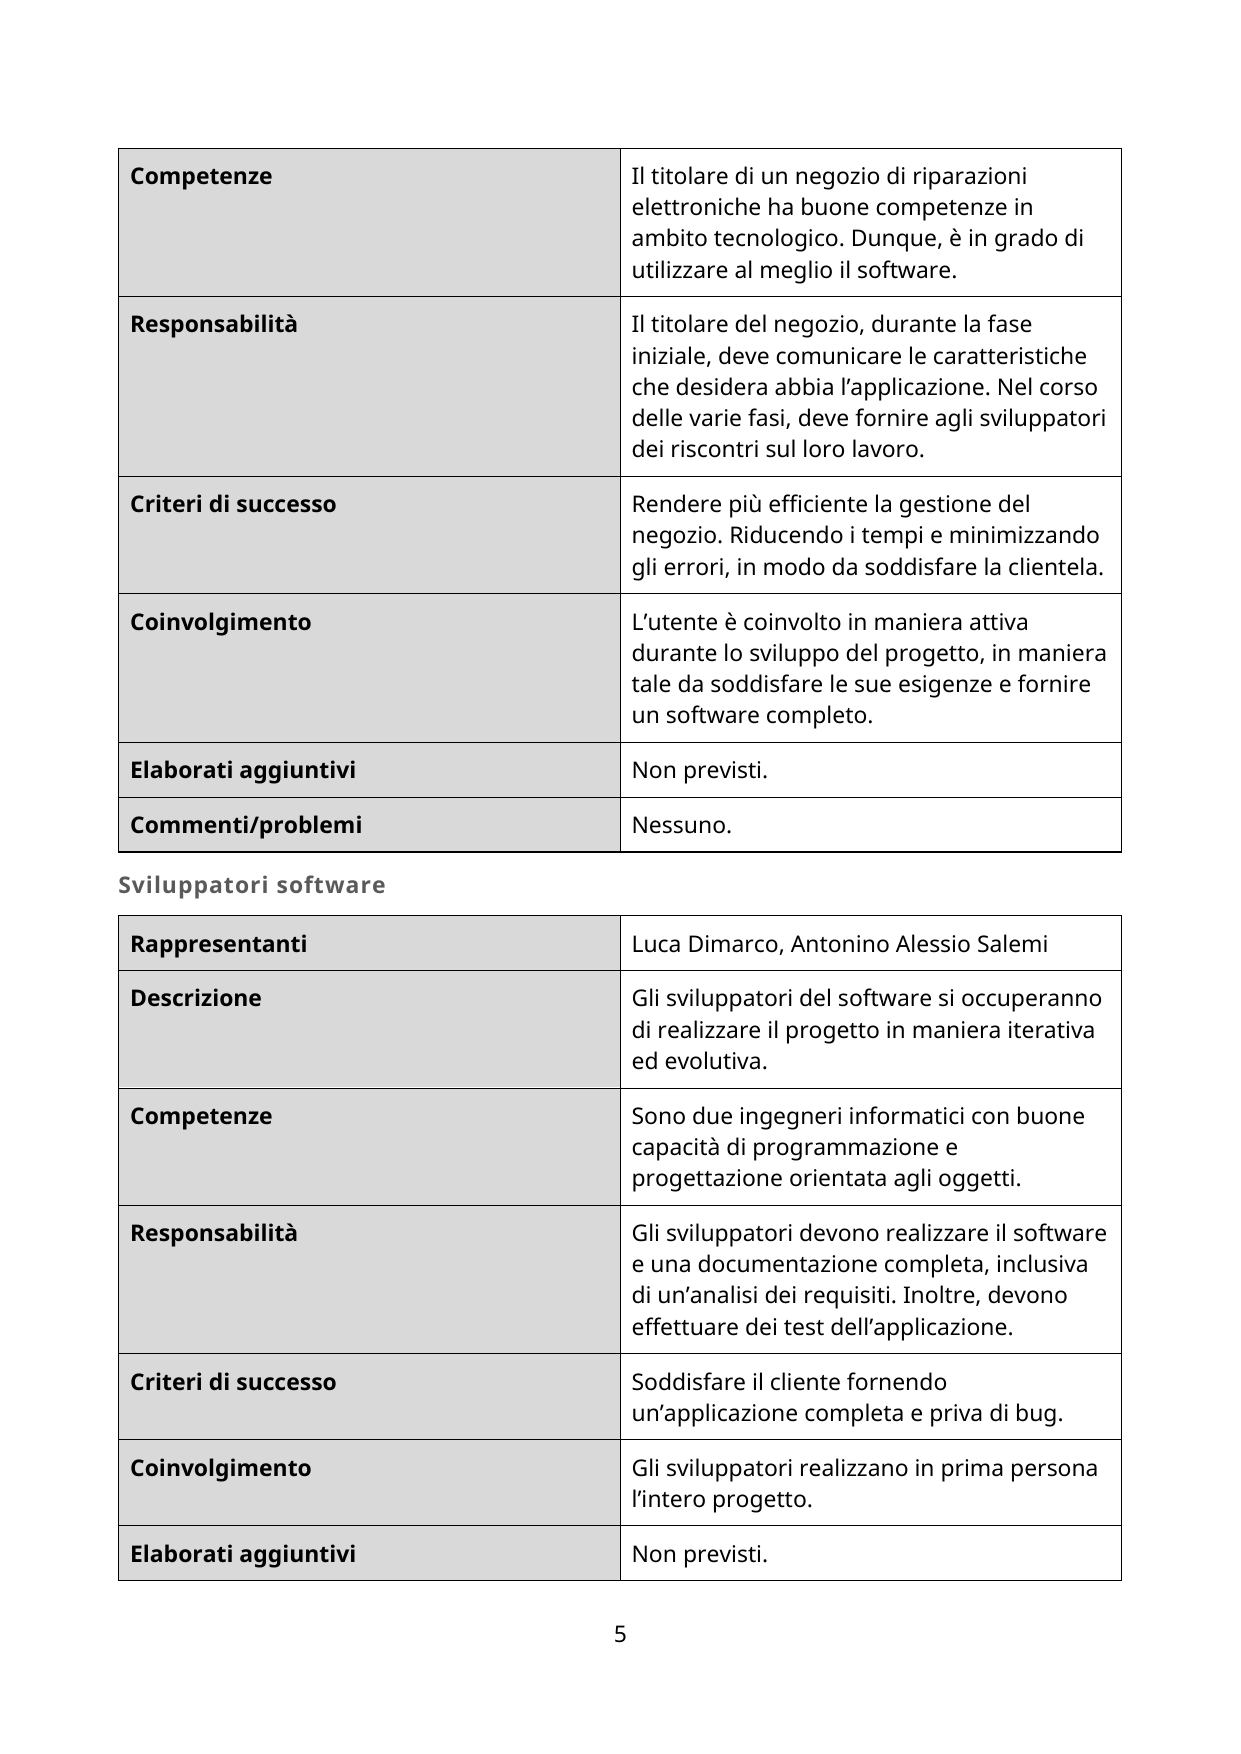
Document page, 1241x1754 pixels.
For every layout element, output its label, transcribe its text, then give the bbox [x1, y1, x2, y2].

table_cell Gli sviluppatori del software si occuperanno di realizzare il progetto in maniera iterativa ed evolutiva. [621, 971, 1121, 1087]
table_header Rappresentanti [119, 916, 620, 970]
table_cell Commenti/problemi [119, 798, 620, 851]
table_cell Non previsti. [621, 743, 1121, 797]
table_cell Coinvolgimento [119, 1440, 620, 1525]
table_cell Responsabilità [119, 297, 620, 476]
table_cell Il titolare del negozio, durante la fase iniziale, deve comunicare le caratteristiche che desidera abbia l’applicazione. Nel corso delle varie fasi, deve fornire agli sviluppatori dei riscontri sul loro lavoro. [621, 297, 1121, 476]
table_header Luca Dimarco, Antonino Alessio Salemi [621, 916, 1121, 970]
subtitle Sviluppatori software [118, 869, 1122, 900]
table_cell Elaborati aggiuntivi [119, 1526, 620, 1580]
table_cell Elaborati aggiuntivi [119, 743, 620, 797]
table_cell Competenze [119, 1089, 620, 1205]
table_cell Gli sviluppatori devono realizzare il software e una documentazione completa, inclusiva di un’analisi dei requisiti. Inoltre, devono effettuare dei test dell’applicazione. [621, 1206, 1121, 1353]
table_cell Rendere più efficiente la gestione del negozio. Riducendo i tempi e minimizzando gli errori, in modo da soddisfare la clientela. [621, 477, 1121, 593]
table_cell Competenze [119, 149, 620, 296]
table_cell L’utente è coinvolto in maniera attiva durante lo sviluppo del progetto, in maniera tale da soddisfare le sue esigenze e fornire un software completo. [621, 594, 1121, 742]
table_cell Nessuno. [621, 798, 1121, 851]
table_cell Sono due ingegneri informatici con buone capacità di programmazione e progettazione orientata agli oggetti. [621, 1089, 1121, 1205]
table_cell Responsabilità [119, 1206, 620, 1353]
table_cell Gli sviluppatori realizzano in prima persona l’intero progetto. [621, 1440, 1121, 1525]
table_cell Criteri di successo [119, 477, 620, 593]
table_cell Il titolare di un negozio di riparazioni elettroniche ha buone competenze in ambito tecnologico. Dunque, è in grado di utilizzare al meglio il software. [621, 149, 1121, 296]
table_cell Coinvolgimento [119, 594, 620, 742]
table_cell Non previsti. [621, 1526, 1121, 1580]
table_cell Soddisfare il cliente fornendo un’applicazione completa e priva di bug. [621, 1354, 1121, 1439]
table_cell Descrizione [119, 971, 620, 1087]
table_cell Criteri di successo [119, 1354, 620, 1439]
